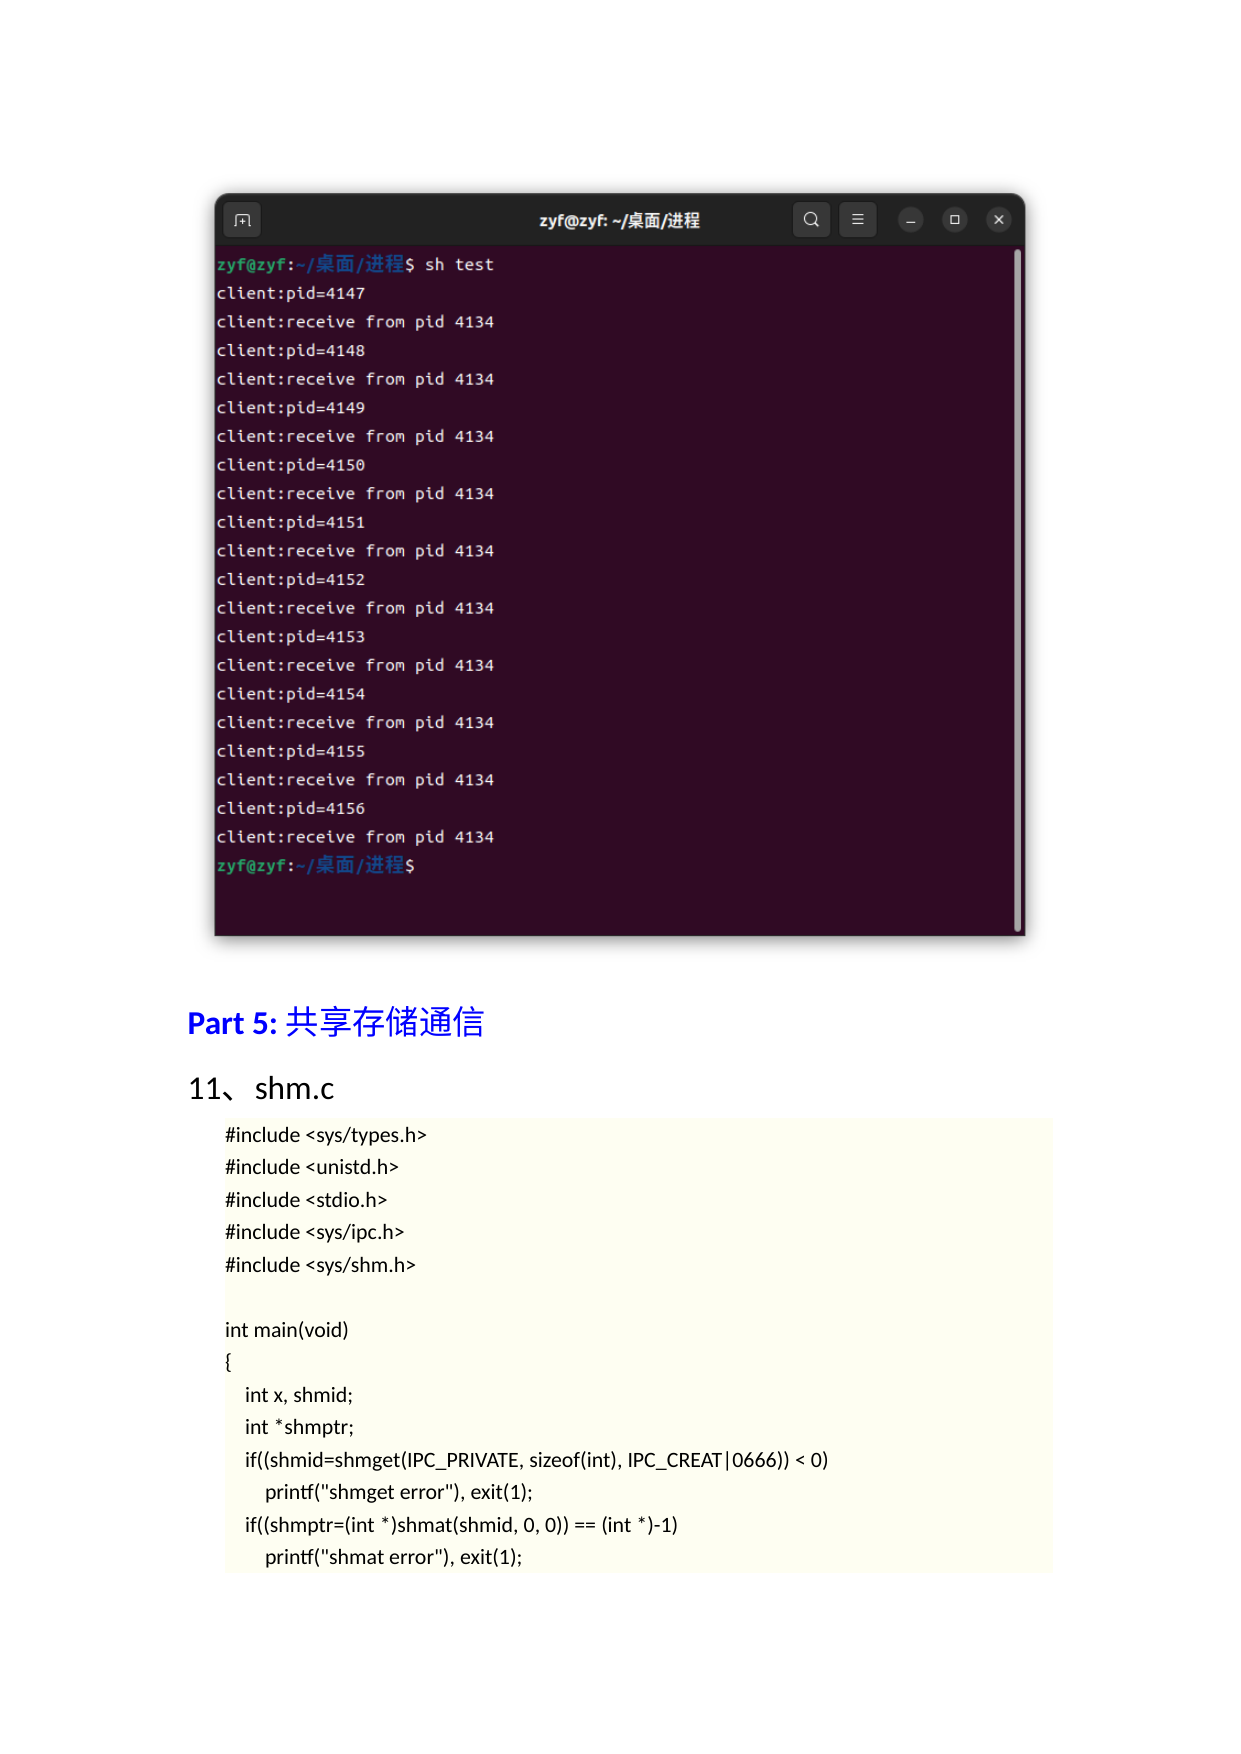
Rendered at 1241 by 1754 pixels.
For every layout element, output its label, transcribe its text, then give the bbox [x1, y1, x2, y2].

text #include <sys/shm.h> [225, 1248, 1053, 1280]
text { [225, 1345, 1053, 1378]
text int *shmptr; [225, 1410, 1053, 1443]
text #include <sys/types.h> [225, 1118, 1053, 1150]
text #include <unistd.h> [225, 1150, 1053, 1183]
text Part 5: 共享存储通信 [187, 988, 1053, 1053]
text printf("shmat error"), exit(1); [225, 1540, 1053, 1573]
text printf("shmget error"), exit(1); [225, 1475, 1053, 1508]
text int main(void) [225, 1313, 1053, 1345]
picture [187, 169, 1053, 967]
text int x, shmid; [225, 1378, 1053, 1410]
text #include <stdio.h> [225, 1183, 1053, 1215]
text if((shmid=shmget(IPC_PRIVATE, sizeof(int), IPC_CREAT|0666)) < 0) [225, 1443, 1053, 1475]
text 11、shm.c [187, 1053, 1053, 1118]
text if((shmptr=(int *)shmat(shmid, 0, 0)) == (int *)-1) [225, 1508, 1053, 1540]
text #include <sys/ipc.h> [225, 1215, 1053, 1248]
